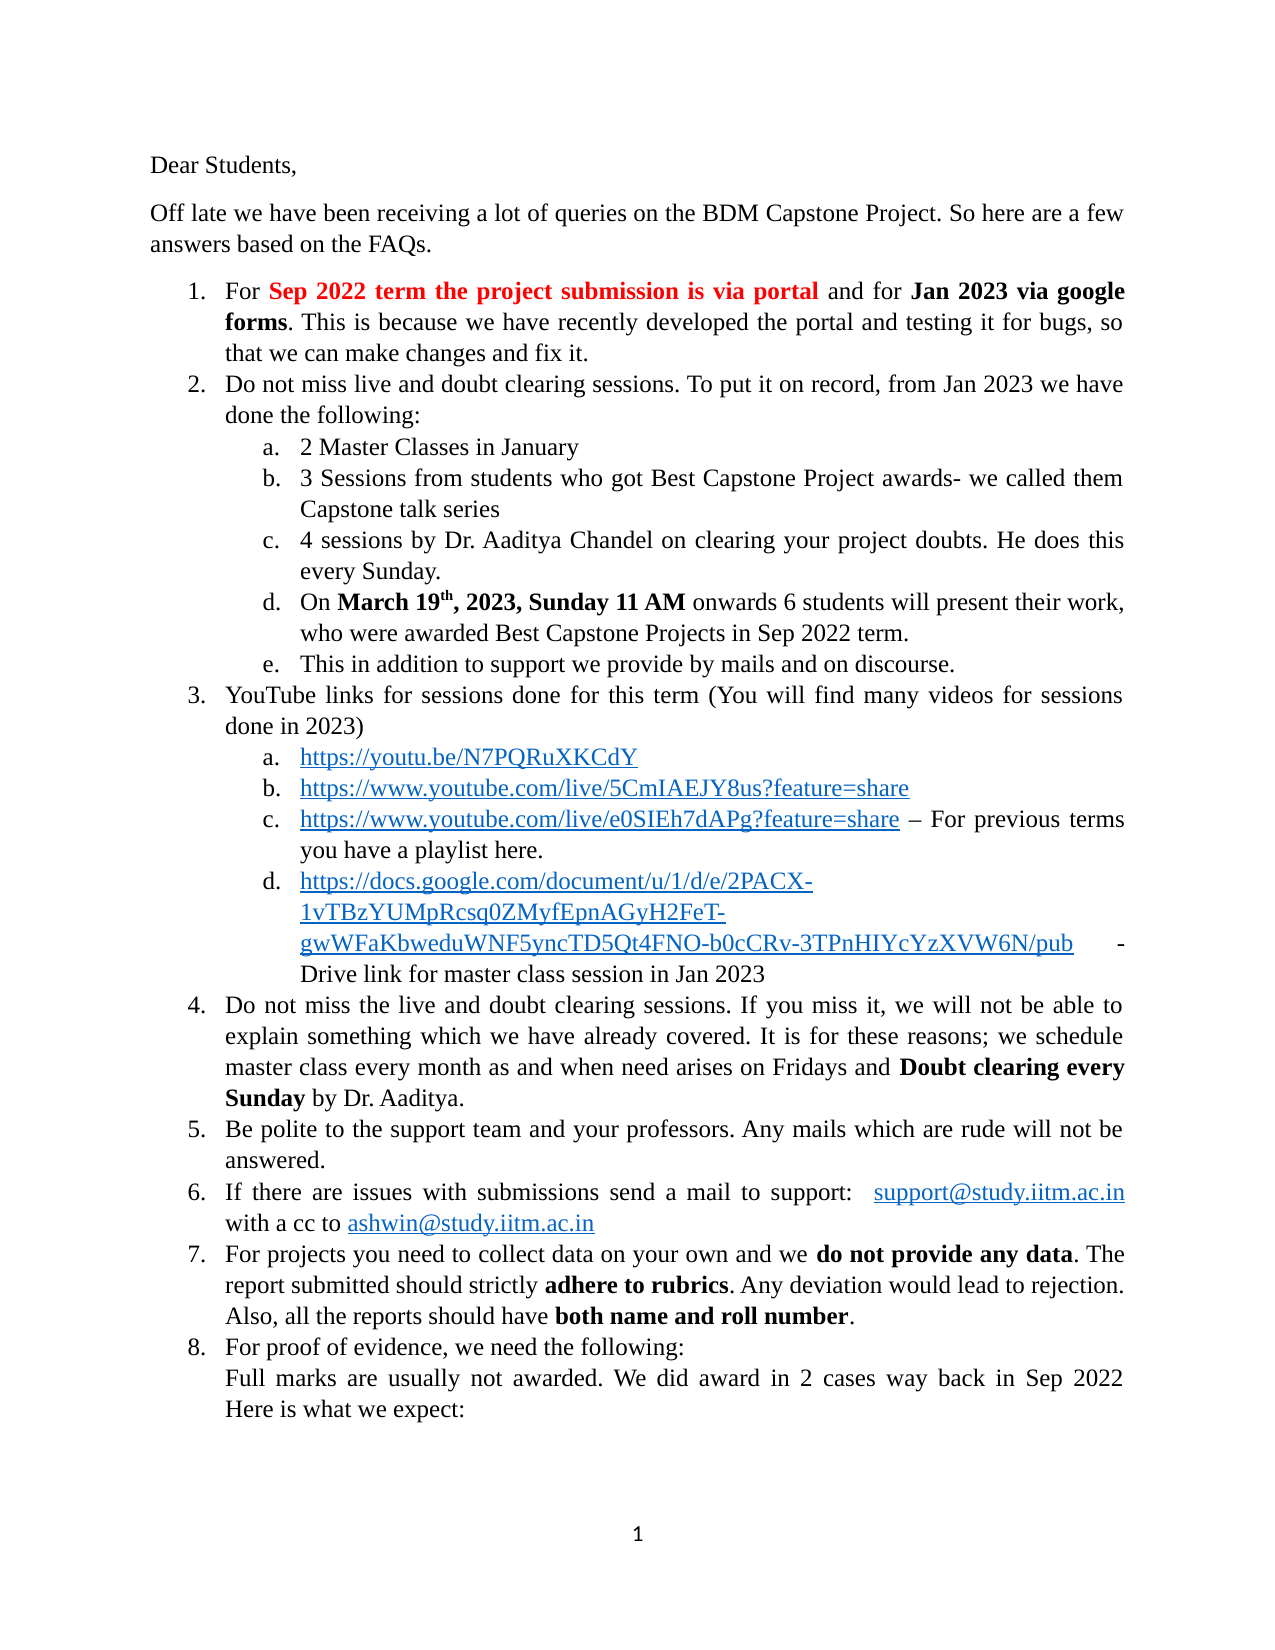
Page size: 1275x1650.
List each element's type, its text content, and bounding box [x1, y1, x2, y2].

list Be polite to the support team and your professors. Any mails which are rude will not be answered. [187, 1114, 1125, 1174]
list https://www.youtube.com/live/5CmIAEJY8us?feature=share [262, 773, 1125, 802]
list For projects you need to collect data on your own and we do not provide any data. The report submitted should strictly adhere to rubrics. Any deviation would lead to rejection. Also, all the reports should have both name and roll number. [187, 1239, 1125, 1329]
list Full marks are usually not awarded. We did award in 2 cases way back in Sep 2022 Here is what we expect: [225, 1363, 1125, 1423]
list 4 sessions by Dr. Aaditya Chandel on clearing your project doubts. He does this every Sunday. [262, 525, 1125, 584]
list 2 Master Classes in January [262, 432, 1125, 460]
list https://docs.google.com/document/u/1/d/e/2PACX-1vTBzYUMpRcsq0ZMyfEpnAGyH2FeT-gwWFaKbweduWNF5yncTD5Qt4FNO-b0cCRv-3TPnHIYcYzXVW6N/pub - Drive link for master class session in Jan 2023 [262, 866, 1125, 988]
list This in addition to support we provide by mails and on discourse. [262, 649, 1125, 678]
list 3 Sessions from students who got Best Capstone Project awards- we called them Capstone talk series [262, 463, 1125, 522]
list For proof of evidence, we need the following: [187, 1332, 1125, 1361]
list https://www.youtube.com/live/e0SIEh7dAPg?feature=share – For previous terms you have a playlist here. [262, 804, 1125, 864]
list For Sep 2022 term the project submission is via portal and for Jan 2023 via google forms. This is because we have recently developed the portal and testing it for bugs, so that we can make changes and fix it. [187, 276, 1125, 367]
list https://youtu.be/N7PQRuXKCdY [262, 742, 1125, 771]
list On March 19th, 2023, Sunday 11 AM onwards 6 students will present their work, who were awarded Best Capstone Projects in Sep 2022 term. [262, 587, 1125, 647]
list If there are issues with submissions send a mail to support: support@study.iitm.ac.in with a cc to ashwin@study.iitm.ac.in [187, 1177, 1125, 1236]
list Do not miss the live and doubt clearing sessions. If you miss it, we will not be able to explain something which we have already covered. It is for these reasons; we schedule master class every month as and when need arises on Fridays and Doubt clearing every Sunday by Dr. Aaditya. [187, 990, 1125, 1112]
text Off late we have been receiving a lot of queries on the BDM Capstone Project. So here are a few answers based on the FAQs. [150, 198, 1125, 257]
text Dear Students, [150, 150, 1125, 179]
list Do not miss live and doubt clearing sessions. To put it on record, from Jan 2023 we have done the following: [187, 369, 1125, 429]
list YouTube links for sessions done for this term (You will find many videos for sessions done in 2023) [187, 680, 1125, 740]
